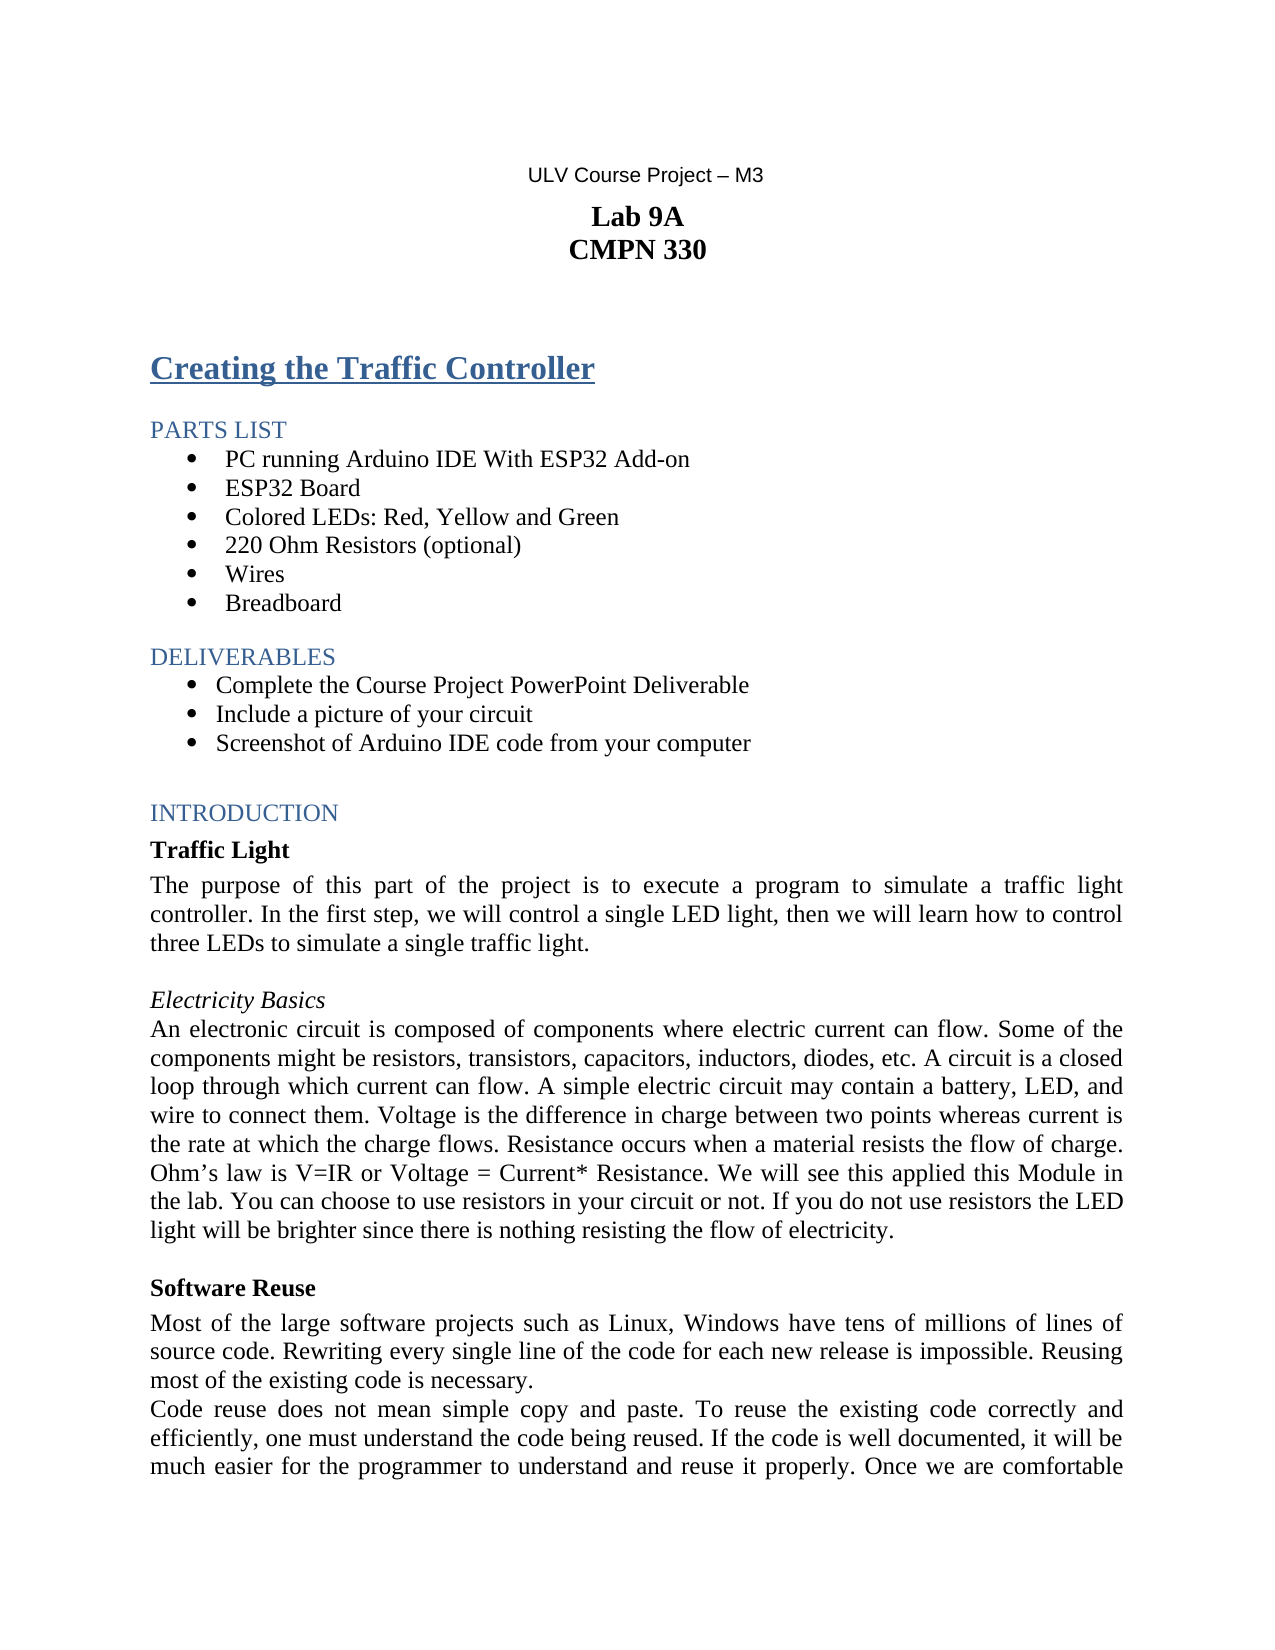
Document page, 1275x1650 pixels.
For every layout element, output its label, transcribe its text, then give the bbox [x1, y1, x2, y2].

subtitle INTRODUCTION [150, 798, 1125, 827]
text The purpose of this part of the project is to execute a program to simulate a traffic light controller. In the first step, we will control a single LED light, then we will learn how to control three LEDs to simulate a single traffic light. [150, 870, 1125, 956]
text CMPN 330 [150, 232, 1125, 266]
text Lab 9A [150, 199, 1125, 232]
list Wires [187, 559, 1125, 588]
list ESP32 Board [187, 473, 1125, 502]
list PC running Arduino IDE With ESP32 Add-on [187, 444, 1125, 473]
list Include a picture of your circuit [187, 699, 1125, 728]
text An electronic circuit is composed of components where electric current can flow. Some of the components might be resistors, transistors, capacitors, inductors, diodes, etc. A circuit is a closed loop through which current can flow. A simple electric circuit may contain a battery, LED, and wire to connect them. Voltage is the difference in charge between two points whereas current is the rate at which the charge flows. Resistance occurs when a material resists the flow of charge. Ohm’s law is V=IR or Voltage = Current* Resistance. We will see this applied this Module in the lab. You can choose to use resistors in your circuit or not. If you do not use resistors the LED light will be brighter since there is nothing resisting the flow of electricity. [150, 1014, 1125, 1244]
text Electricity Basics [150, 985, 1125, 1014]
list 220 Ohm Resistors (optional) [187, 531, 1125, 559]
list Colored LEDs: Red, Yellow and Green [187, 502, 1125, 531]
list Complete the Course Project PowerPoint Deliverable [187, 671, 1125, 699]
subtitle PARTS LIST [150, 416, 1125, 444]
subtitle Traffic Light [150, 835, 1125, 864]
subtitle Deliverables [150, 642, 1125, 671]
subtitle Creating the Traffic Controller [150, 348, 1125, 387]
text Most of the large software projects such as Linux, Windows have tens of millions of lines of source code. Rewriting every single line of the code for each new release is impossible. Reusing most of the existing code is necessary. [150, 1308, 1125, 1394]
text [150, 1394, 1125, 1480]
text ULV Course Project – M3 [187, 162, 1125, 186]
subtitle Software Reuse [150, 1273, 1125, 1301]
list Screenshot of Arduino IDE code from your computer [187, 728, 1125, 757]
list Breadboard [187, 588, 1125, 617]
